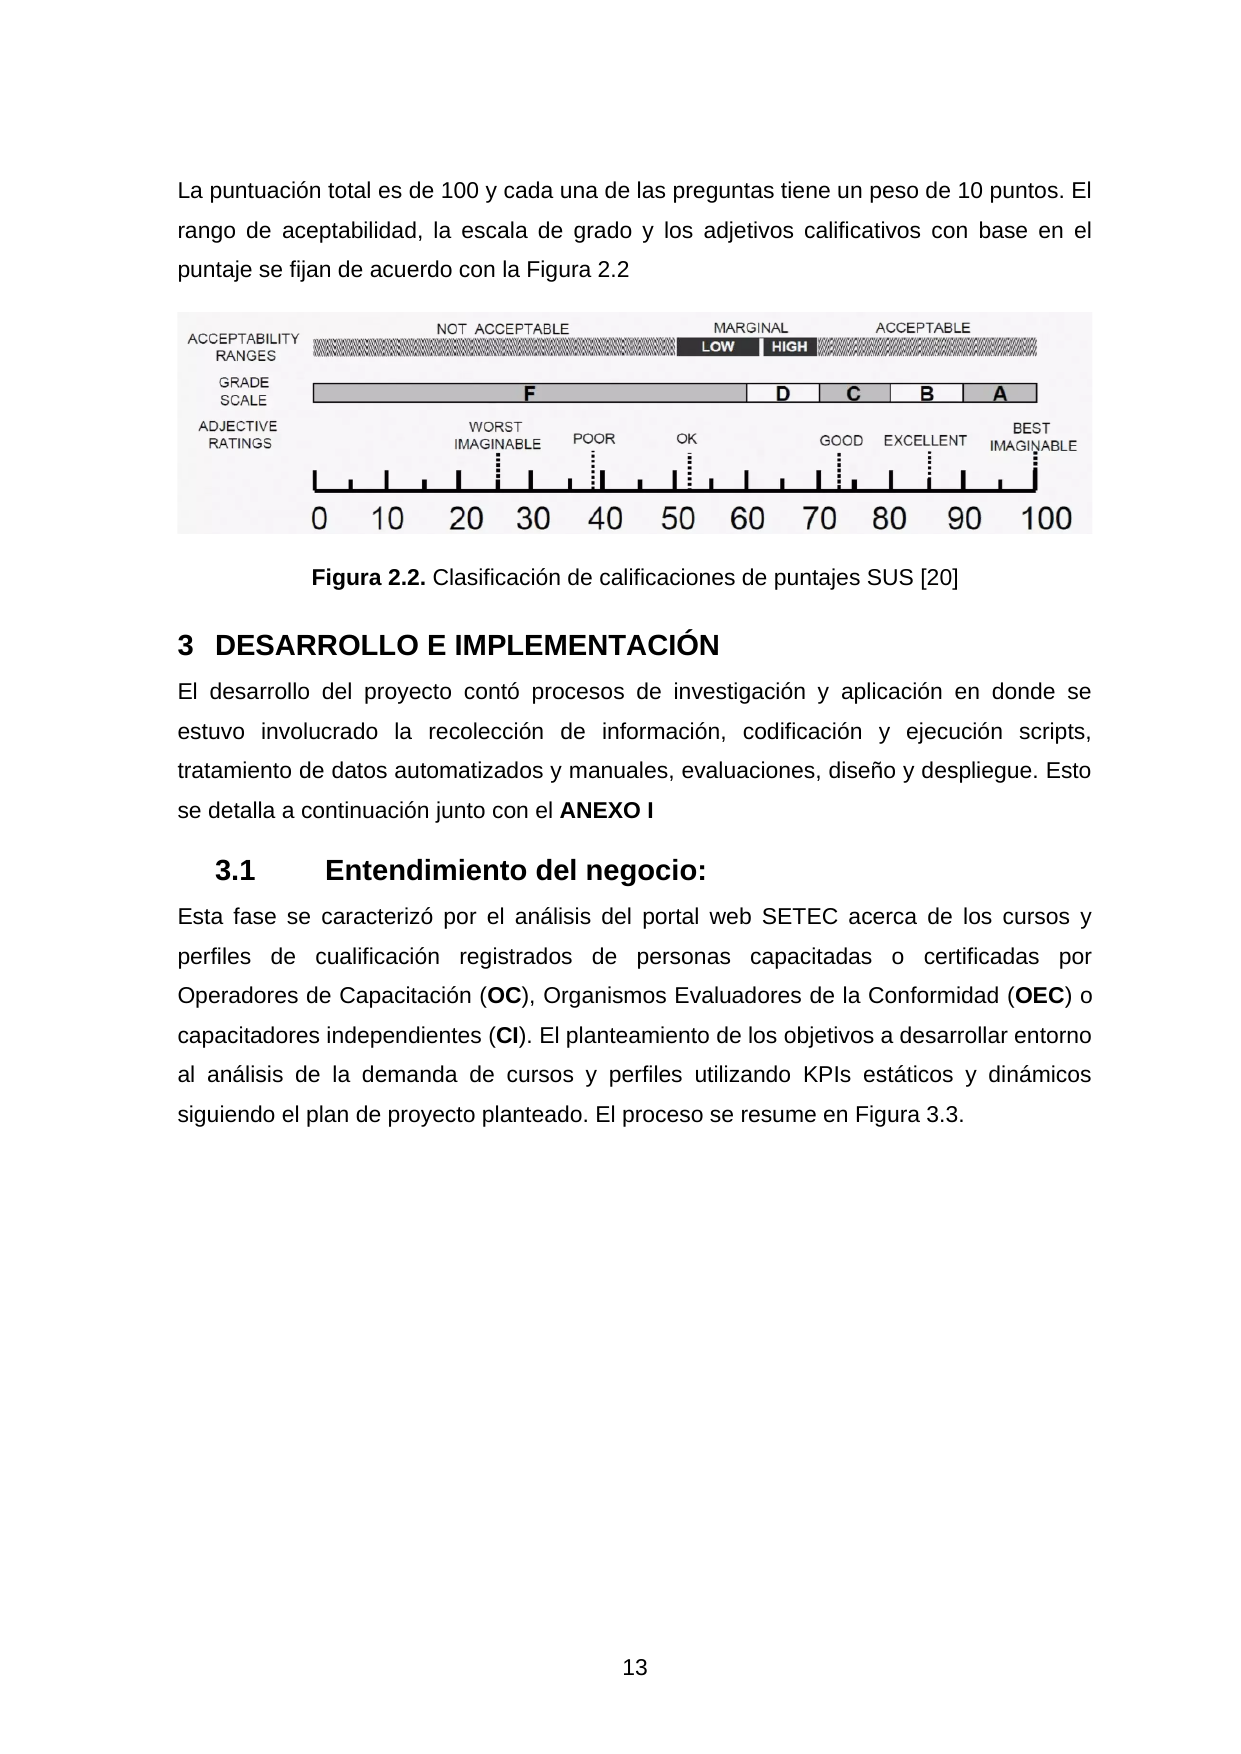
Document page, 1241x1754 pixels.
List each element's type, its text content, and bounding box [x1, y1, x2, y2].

text El desarrollo del proyecto contó procesos de investigación y aplicación en donde se estuvo involucrado la recolección de información, codificación y ejecución scripts, tratamiento de datos automatizados y manuales, evaluaciones, diseño y despliegue. Esto se detalla a continuación junto con el ANEXO I [177, 678, 1092, 823]
text Figura 2.2. Clasificación de calificaciones de puntajes SUS [177, 563, 1092, 590]
subtitle Entendimiento del negocio: [215, 853, 1092, 886]
text La puntuación total es de 100 y cada una de las preguntas tiene un peso de 10 puntos. El rango de aceptabilidad, la escala de grado y los adjetivos calificativos con base en el puntaje se fijan de acuerdo con la Figura 2.2 [177, 177, 1092, 282]
picture [177, 312, 1093, 534]
subtitle DESARROLLO E IMPLEMENTACIÓN [177, 628, 1092, 662]
